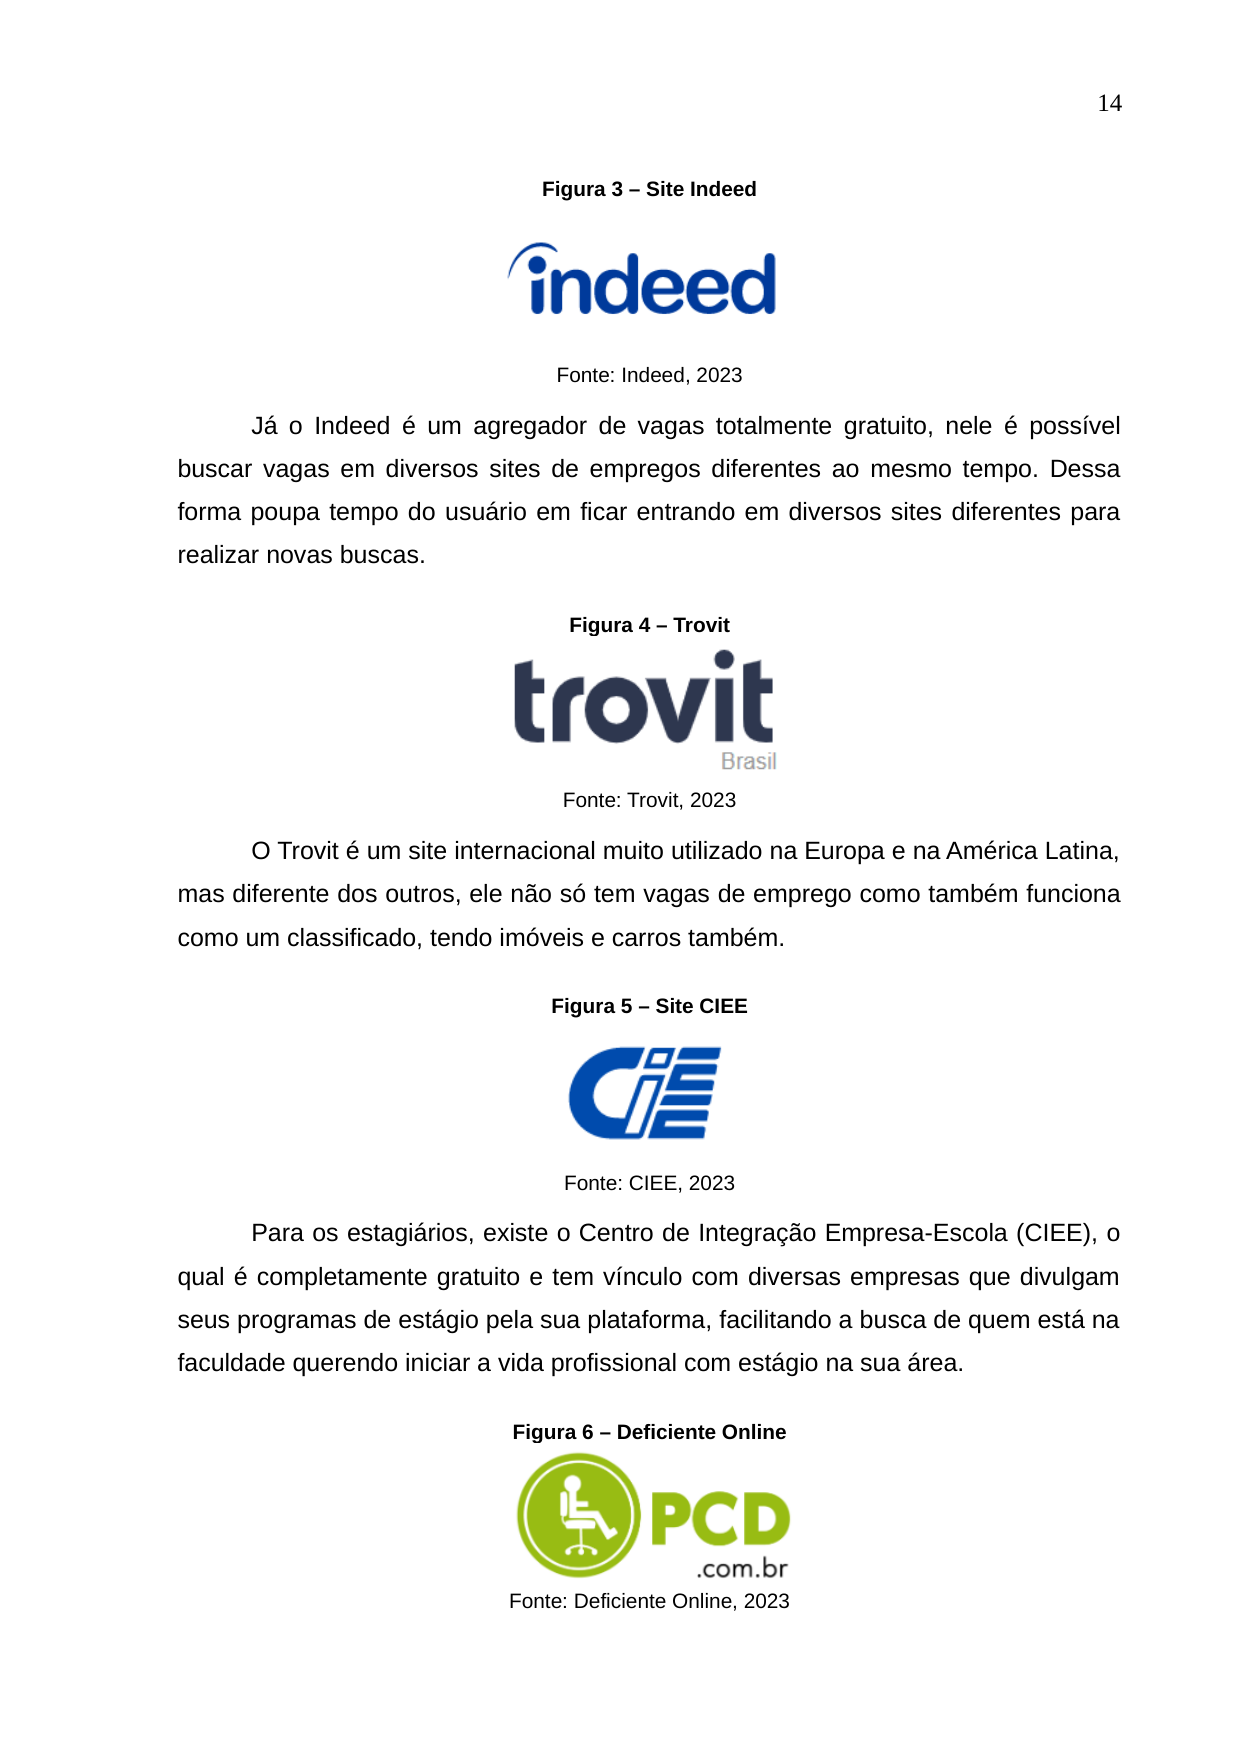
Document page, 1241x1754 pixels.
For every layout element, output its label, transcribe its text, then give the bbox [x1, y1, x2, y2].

text Fonte: Trovit, 2023 [177, 788, 1122, 812]
text Já o Indeed é um agregador de vagas totalmente gratuito, nele é possível buscar vagas em diversos sites de empregos diferentes ao mesmo tempo. Dessa forma poupa tempo do usuário em ficar entrando em diversos sites diferentes para realizar novas buscas. [177, 411, 1122, 569]
text Figura 4 – Trovit [177, 612, 1122, 636]
picture [465, 201, 835, 364]
text Fonte: CIEE, 2023 [177, 1171, 1122, 1194]
text Fonte: Indeed, 2023 [177, 363, 1122, 387]
picture [472, 1443, 827, 1589]
text Para os estagiários, existe o Centro de Integração Empresa-Escola (CIEE), o qual é completamente gratuito e tem vínculo com diversas empresas que divulgam seus programas de estágio pela sua plataforma, facilitando a busca de quem está na faculdade querendo iniciar a vida profissional com estágio na sua área. [177, 1218, 1122, 1377]
picture [481, 636, 819, 789]
text O Trovit é um site internacional muito utilizado na Europa e na América Latina, mas diferente dos outros, ele não só tem vagas de emprego como também funciona como um classificado, tendo imóveis e carros também. [177, 836, 1122, 951]
text Figura 6 – Deficiente Online [177, 1420, 1122, 1444]
text Figura 3 – Site Indeed [177, 177, 1122, 201]
text Figura 5 – Site CIEE [177, 994, 1122, 1018]
text Fonte: Deficiente Online, 2023 [177, 1589, 1122, 1613]
picture [526, 1018, 773, 1171]
